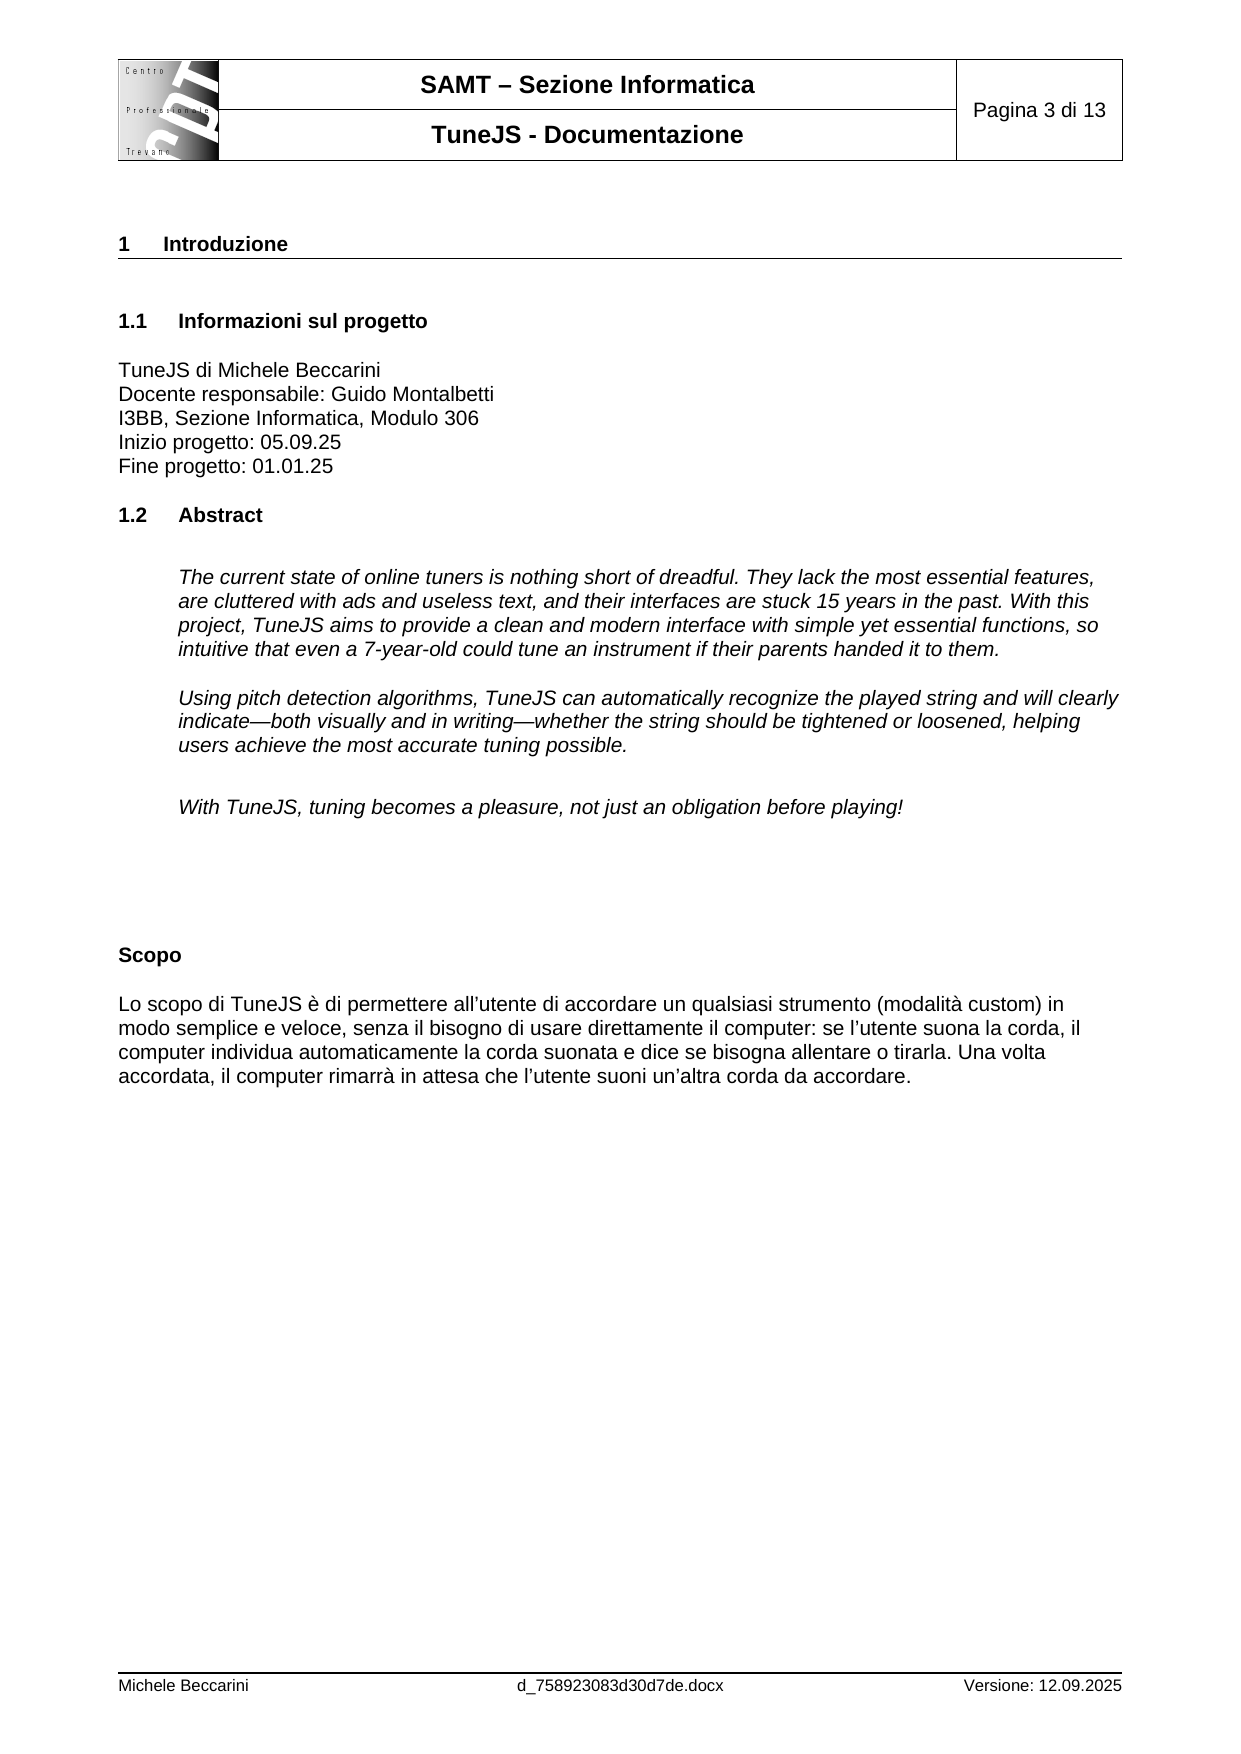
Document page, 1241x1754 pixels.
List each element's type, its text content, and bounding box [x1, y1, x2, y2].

text Inizio progetto: 05.09.25 [118, 430, 1122, 454]
text Using pitch detection algorithms, TuneJS can automatically recognize the played string and will clearly indicate—both visually and in writing—whether the string should be tightened or loosened, helping users achieve the most accurate tuning possible. [178, 685, 1122, 757]
text Lo scopo di TuneJS è di permettere all’utente di accordare un qualsiasi strumento (modalità custom) in modo semplice e veloce, senza il bisogno di usare direttamente il computer: se l’utente suona la corda, il computer individua automaticamente la corda suonata e dice se bisogna allentare o tirarla. Una volta accordata, il computer rimarrà in attesa che l’utente suoni un’altra corda da accordare. [118, 992, 1122, 1087]
subtitle Scopo [118, 943, 1122, 967]
text Docente responsabile: Guido Montalbetti [118, 382, 1122, 406]
text The current state of online tuners is nothing short of dreadful. They lack the most essential features, are cluttered with ads and useless text, and their interfaces are stuck 15 years in the past. With this project, TuneJS aims to provide a clean and modern interface with simple yet essential functions, so intuitive that even a 7-year-old could tune an instrument if their parents handed it to them. [178, 564, 1122, 660]
subtitle Abstract [118, 503, 1122, 527]
subtitle Introduzione [118, 232, 1122, 258]
subtitle With TuneJS, tuning becomes a pleasure, not just an obligation before playing! [178, 795, 1122, 819]
text Fine progetto: 01.01.25 [118, 454, 1122, 478]
text I3BB, Sezione Informatica, Modulo 306 [118, 406, 1122, 430]
picture [118, 60, 219, 160]
subtitle Informazioni sul progetto [118, 309, 1122, 333]
text TuneJS di Michele Beccarini [118, 358, 1122, 382]
